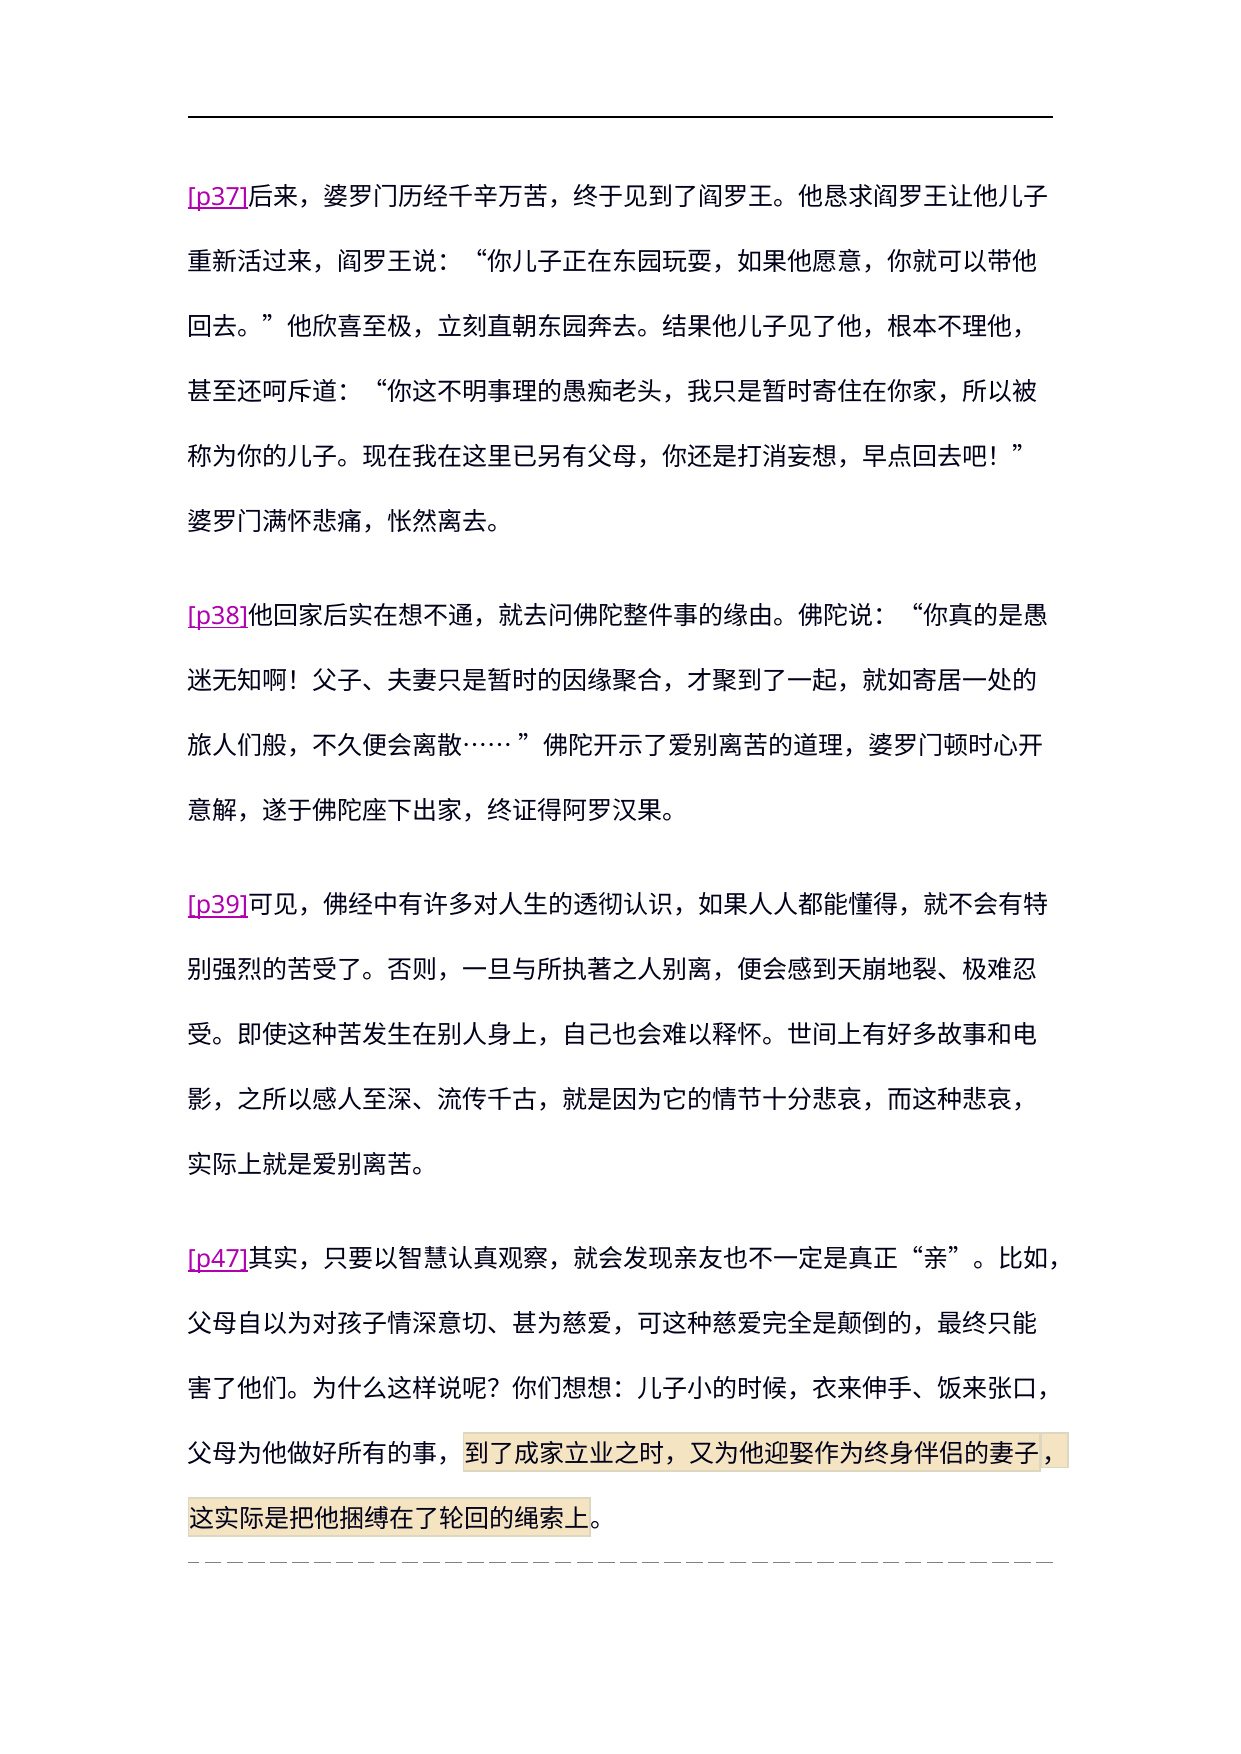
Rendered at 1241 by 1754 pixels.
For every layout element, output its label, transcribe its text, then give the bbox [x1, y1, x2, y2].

text [p47]其实，只要以智慧认真观察，就会发现亲友也不一定是真正“亲”。比如，父母自以为对孩子情深意切、甚为慈爱，可这种慈爱完全是颠倒的，最终只能害了他们。为什么这样说呢？你们想想：儿子小的时候，衣来伸手、饭来张口，父母为他做好所有的事，到了成家立业之时，又为他迎娶作为终身伴侣的妻子，这实际是把他捆缚在了轮回的绳索上。 [187, 1224, 1053, 1563]
text [p38]他回家后实在想不通，就去问佛陀整件事的缘由。佛陀说：“你真的是愚迷无知啊！父子、夫妻只是暂时的因缘聚合，才聚到了一起，就如寄居一处的旅人们般，不久便会离散…… ”佛陀开示了爱别离苦的道理，婆罗门顿时心开意解，遂于佛陀座下出家，终证得阿罗汉果。 [187, 581, 1053, 841]
text [p37]后来，婆罗门历经千辛万苦，终于见到了阎罗王。他恳求阎罗王让他儿子重新活过来，阎罗王说：“你儿子正在东园玩耍，如果他愿意，你就可以带他回去。”他欣喜至极，立刻直朝东园奔去。结果他儿子见了他，根本不理他，甚至还呵斥道：“你这不明事理的愚痴老头，我只是暂时寄住在你家，所以被称为你的儿子。现在我在这里已另有父母，你还是打消妄想，早点回去吧！”婆罗门满怀悲痛，怅然离去。 [187, 162, 1053, 552]
text [p39]可见，佛经中有许多对人生的透彻认识，如果人人都能懂得，就不会有特别强烈的苦受了。否则，一旦与所执著之人别离，便会感到天崩地裂、极难忍受。即使这种苦发生在别人身上，自己也会难以释怀。世间上有好多故事和电影，之所以感人至深、流传千古，就是因为它的情节十分悲哀，而这种悲哀，实际上就是爱别离苦。 [187, 870, 1053, 1195]
